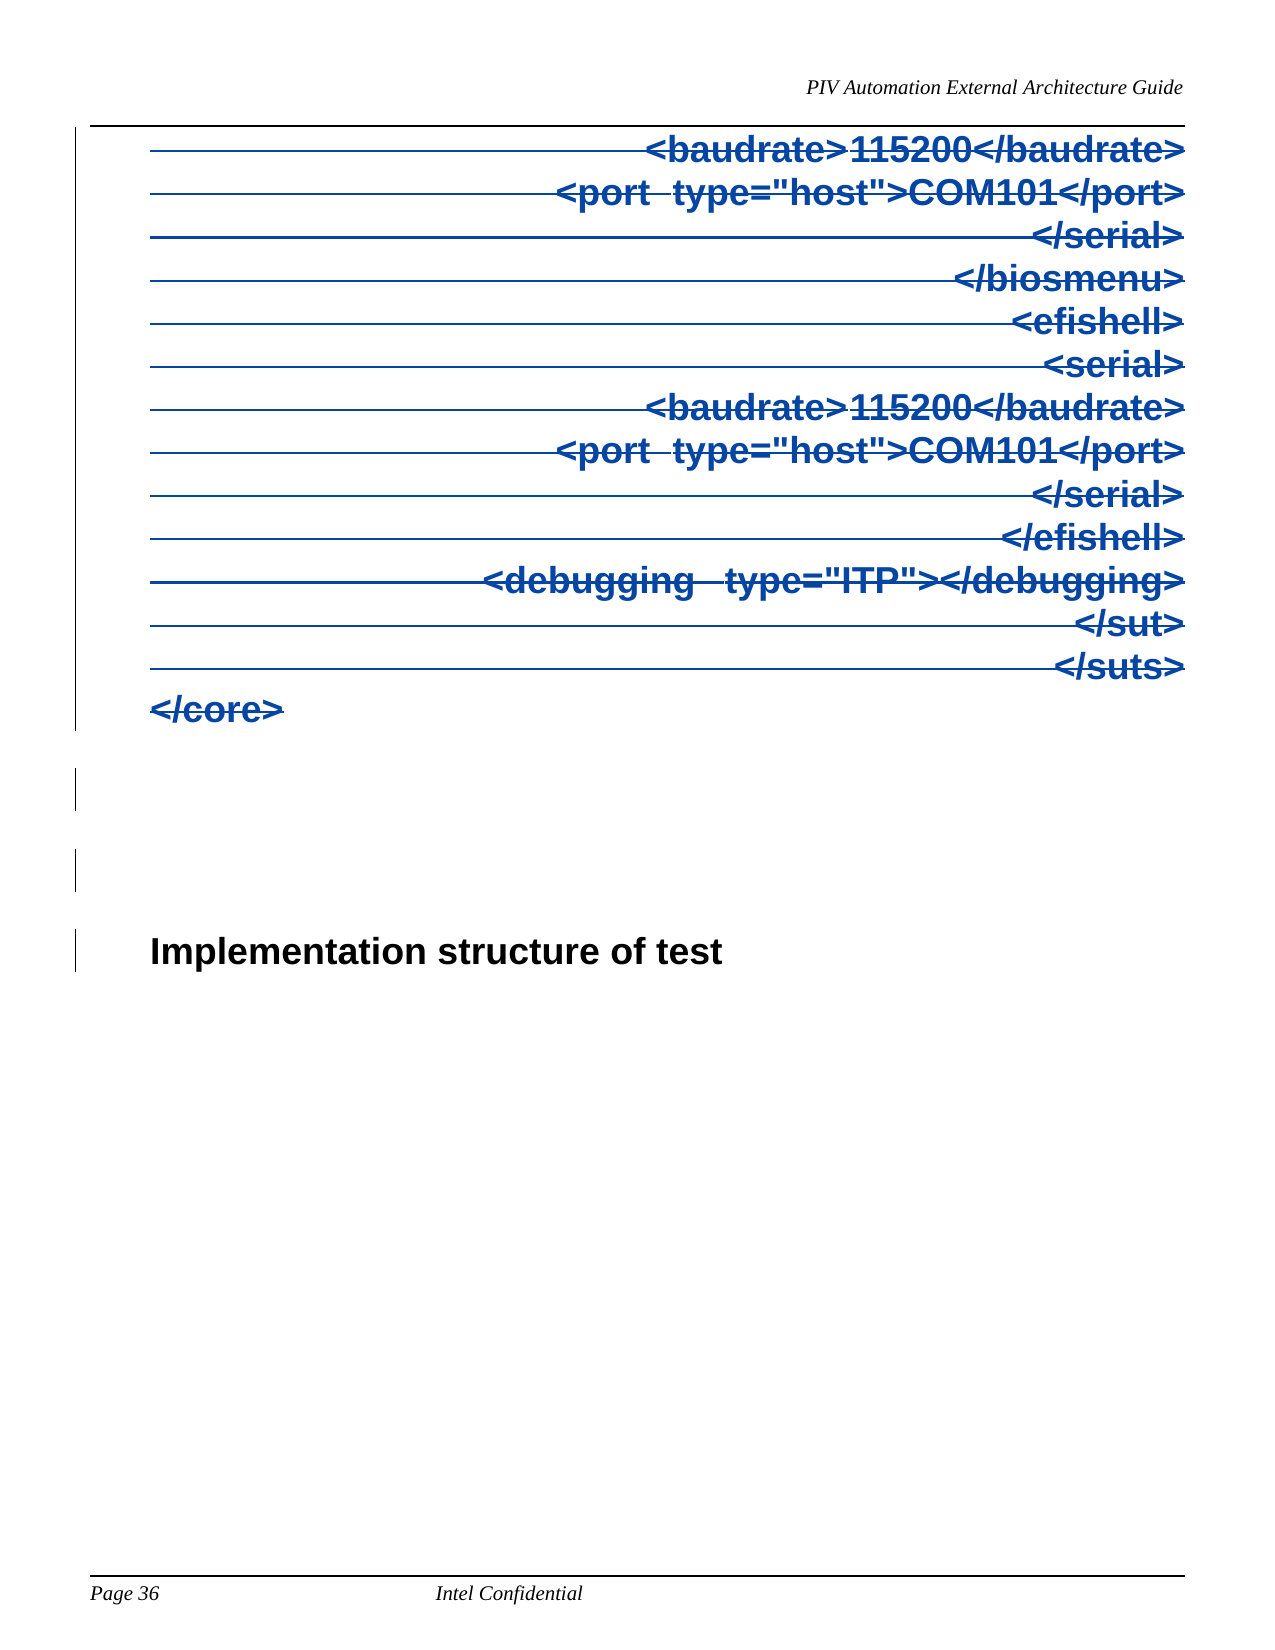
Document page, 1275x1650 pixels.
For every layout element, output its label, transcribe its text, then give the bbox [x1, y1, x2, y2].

subtitle Implementation structure of test [150, 929, 1185, 972]
